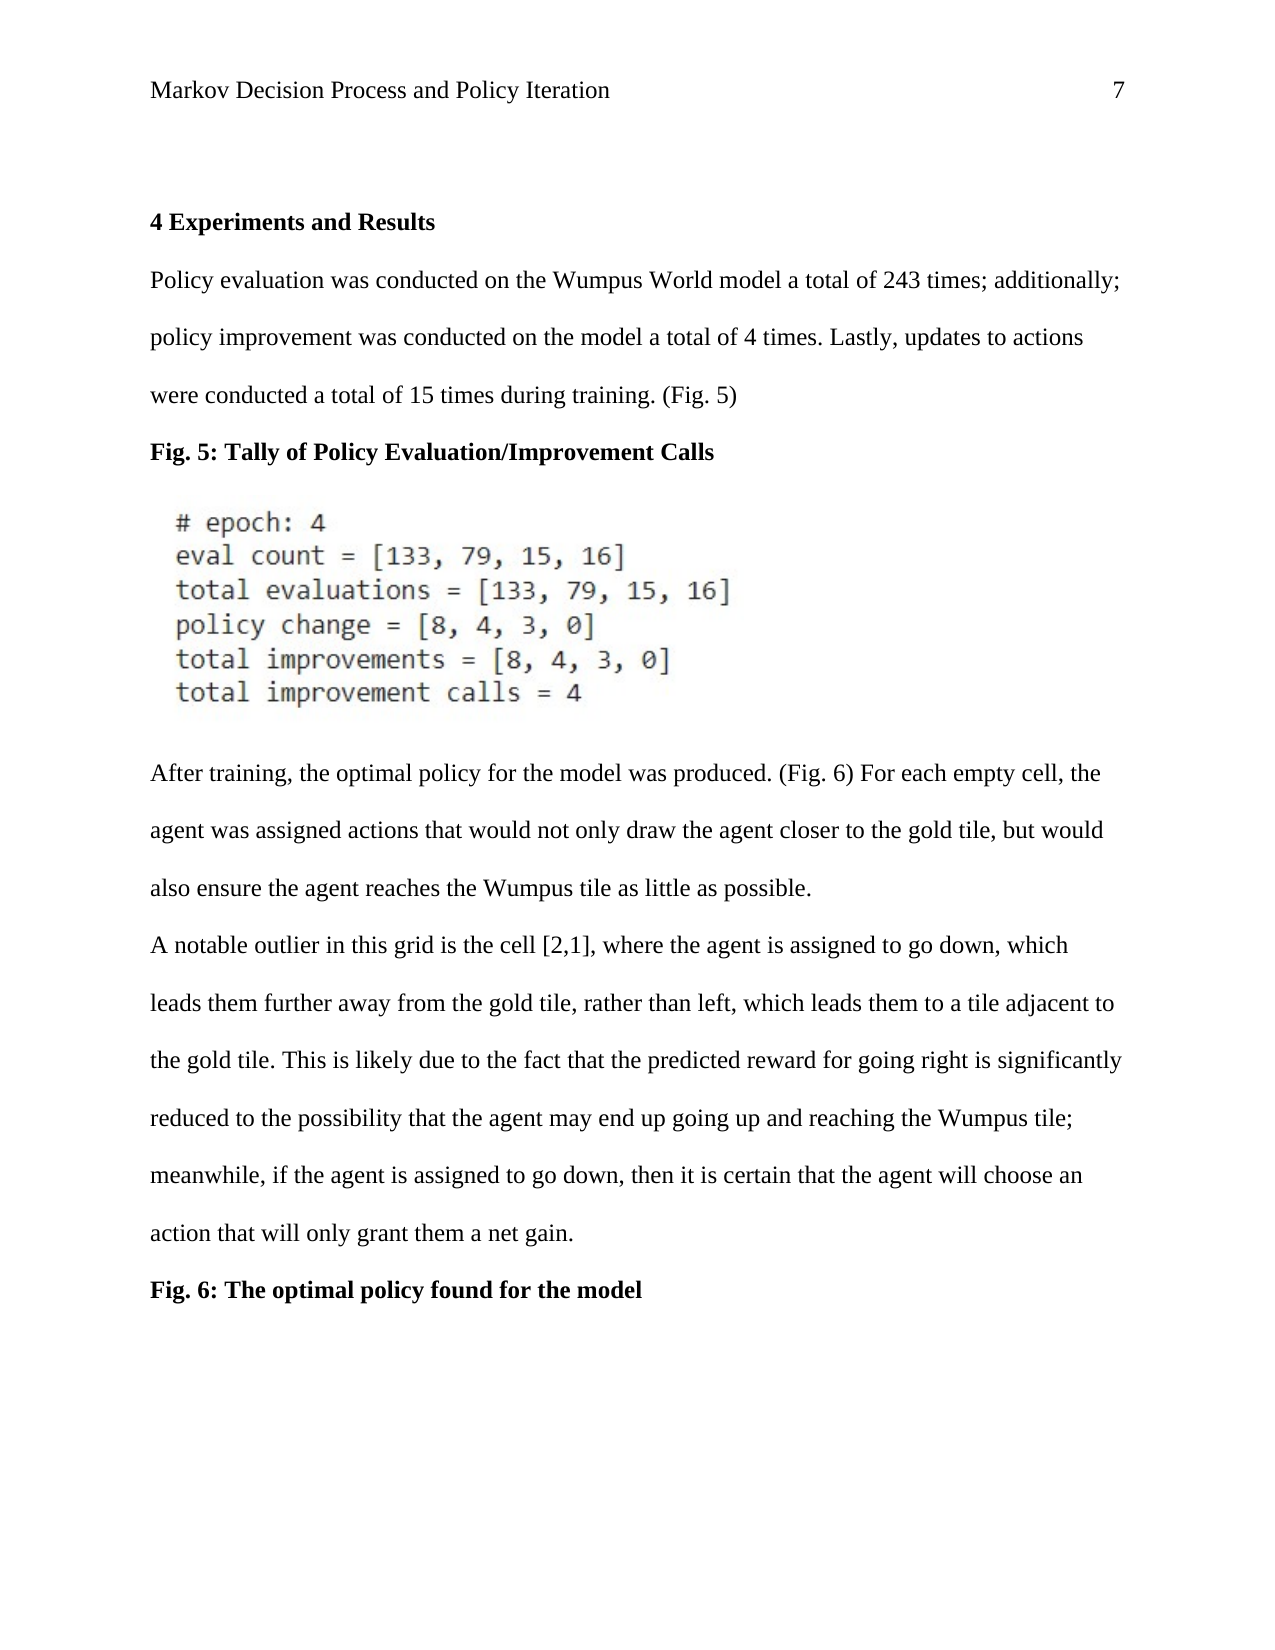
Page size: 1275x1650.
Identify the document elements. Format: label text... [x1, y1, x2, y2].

text 4 Experiments and Results [150, 207, 1125, 236]
text Policy evaluation was conducted on the Wumpus World model a total of 243 times; additionally; policy improvement was conducted on the model a total of 4 times. Lastly, updates to actions were conducted a total of 15 times during training. (Fig. 5) [150, 265, 1125, 409]
text Fig. 5: Tally of Policy Evaluation/Improvement Calls [150, 437, 1125, 466]
text After training, the optimal policy for the model was produced. (Fig. 6) For each empty cell, the agent was assigned actions that would not only draw the agent closer to the gold tile, but would also ensure the agent reaches the Wumpus tile as little as possible. [150, 758, 1125, 902]
text Fig. 6: The optimal policy found for the model [150, 1276, 1125, 1304]
picture [150, 495, 744, 730]
text A notable outlier in this grid is the cell [2,1], where the agent is assigned to go down, which leads them further away from the gold tile, rather than left, which leads them to a tile adjacent to the gold tile. This is likely due to the fact that the predicted reward for going right is significantly reduced to the possibility that the agent may end up going up and reaching the Wumpus tile; meanwhile, if the agent is assigned to go down, then it is certain that the agent will choose an action that will only grant them a net gain. [150, 931, 1125, 1247]
